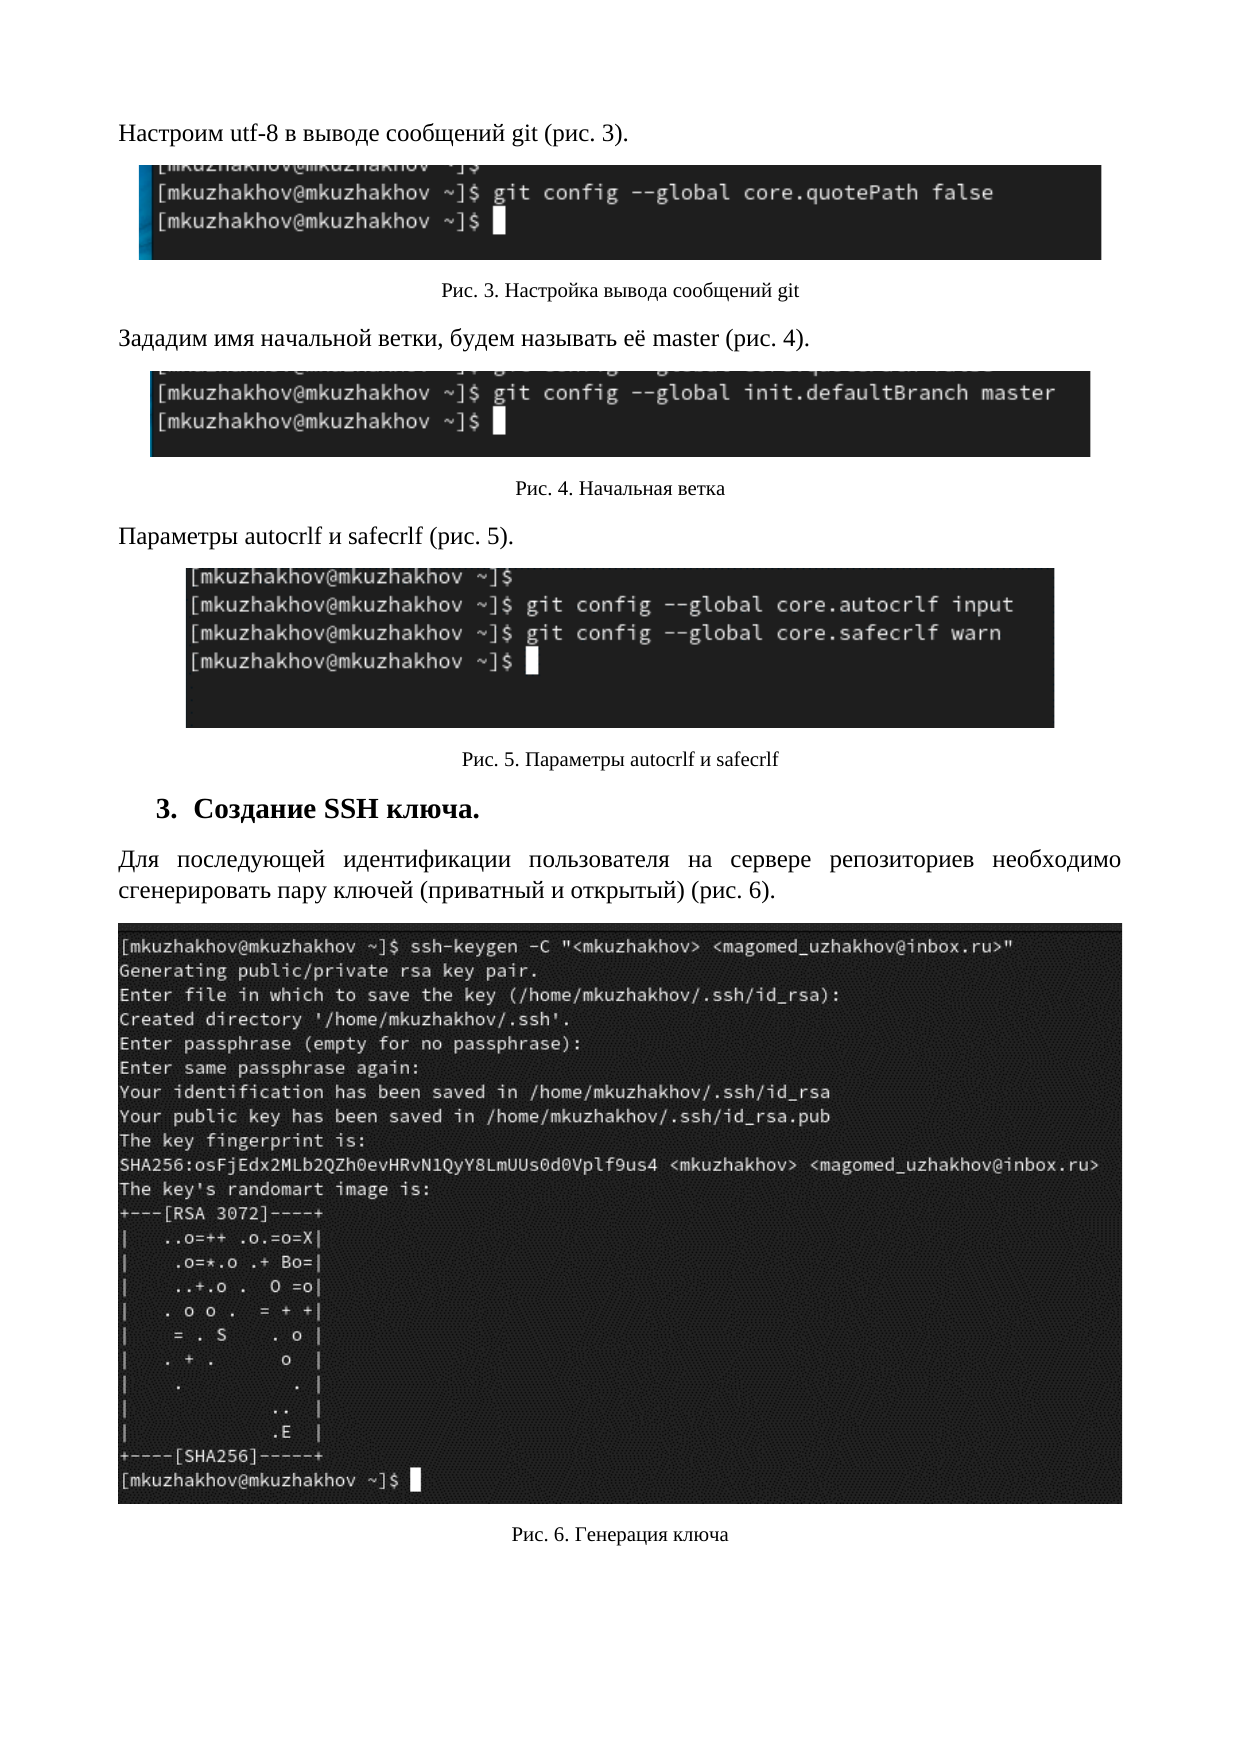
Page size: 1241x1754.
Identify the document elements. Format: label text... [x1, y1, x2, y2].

picture [118, 923, 1123, 1504]
text Зададим имя начальной ветки, будем называть её master (рис. 4). [118, 323, 1122, 352]
text Для последующей идентификации пользователя на сервере репозиториев необходимо сгенерировать пару ключей (приватный и открытый) (рис. 6). [118, 844, 1122, 904]
picture [151, 165, 1102, 260]
text Настроим utf-8 в выводе сообщений git (рис. 3). [118, 118, 1122, 147]
text Рис. 4. Начальная ветка [118, 476, 1122, 500]
text Рис. 3. Настройка вывода сообщений git [118, 278, 1122, 302]
text Рис. 5. Параметры autocrlf и safecrlf [118, 747, 1122, 771]
picture [185, 568, 1055, 728]
text Рис. 6. Генерация ключа [118, 1522, 1122, 1546]
list Создание SSH ключа. [156, 792, 1122, 825]
picture [153, 371, 1091, 457]
text Параметры autocrlf и safecrlf (рис. 5). [118, 521, 1122, 549]
